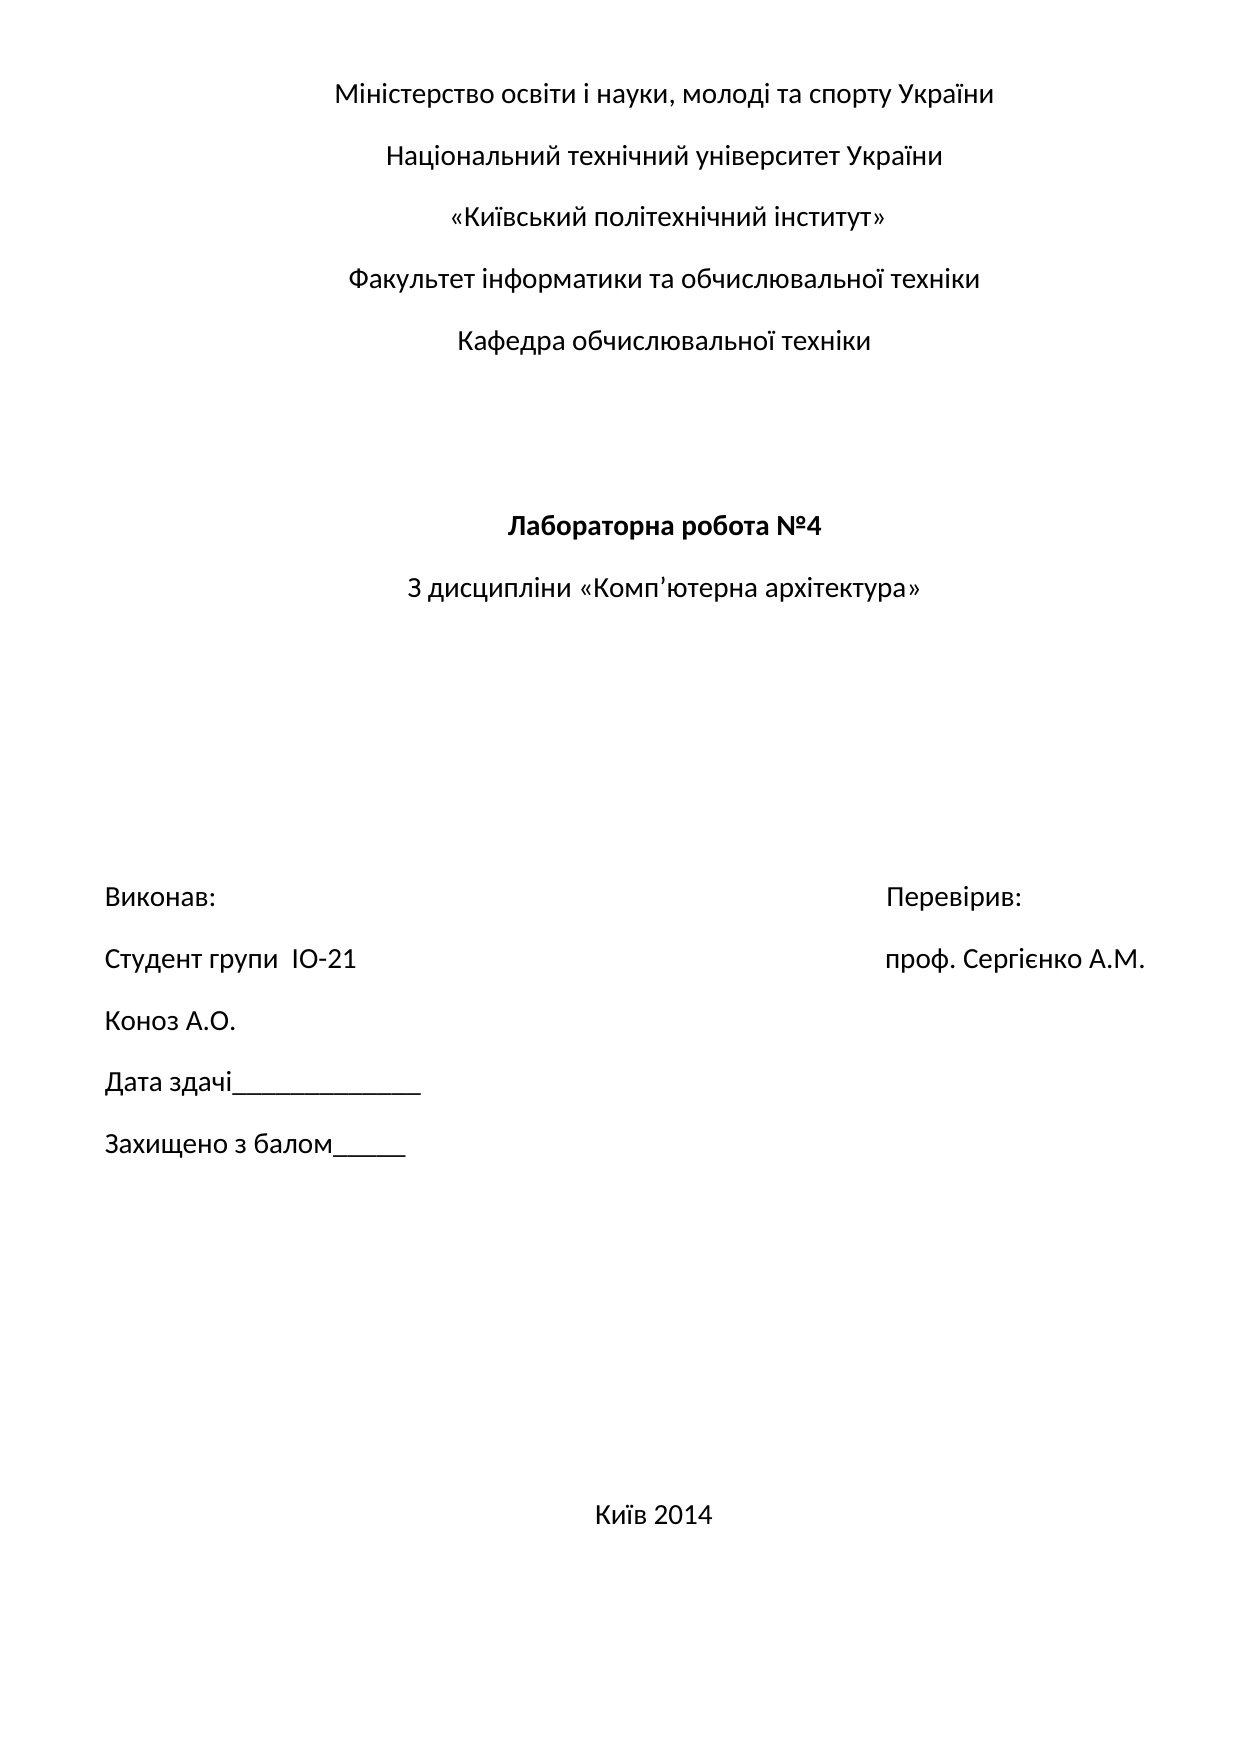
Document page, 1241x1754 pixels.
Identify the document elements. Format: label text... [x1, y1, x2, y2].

text «Київський політехнічний інститут» [104, 198, 1224, 234]
text Дата здачі_____________ [104, 1063, 1165, 1099]
text Національний технічний університет України [104, 137, 1224, 172]
text Міністерство освіти і науки, молоді та спорту України [104, 75, 1224, 111]
text Виконав: Перевірив: [104, 878, 1165, 914]
text Захищено з балом_____ [75, 1125, 1165, 1161]
text Факультет інформатики та обчислювальної техніки [104, 260, 1224, 296]
text Київ 2014 [83, 1496, 1224, 1531]
text Кафедра обчислювальної техніки [104, 322, 1224, 358]
text Лабораторна робота №4 [104, 507, 1224, 543]
text Коноз А.О. [104, 1002, 1165, 1037]
text З дисципліни «Комп’ютерна архітектура» [104, 569, 1224, 605]
text Студент групи ІО-21 проф. Сергієнко А.М. [104, 940, 1165, 975]
